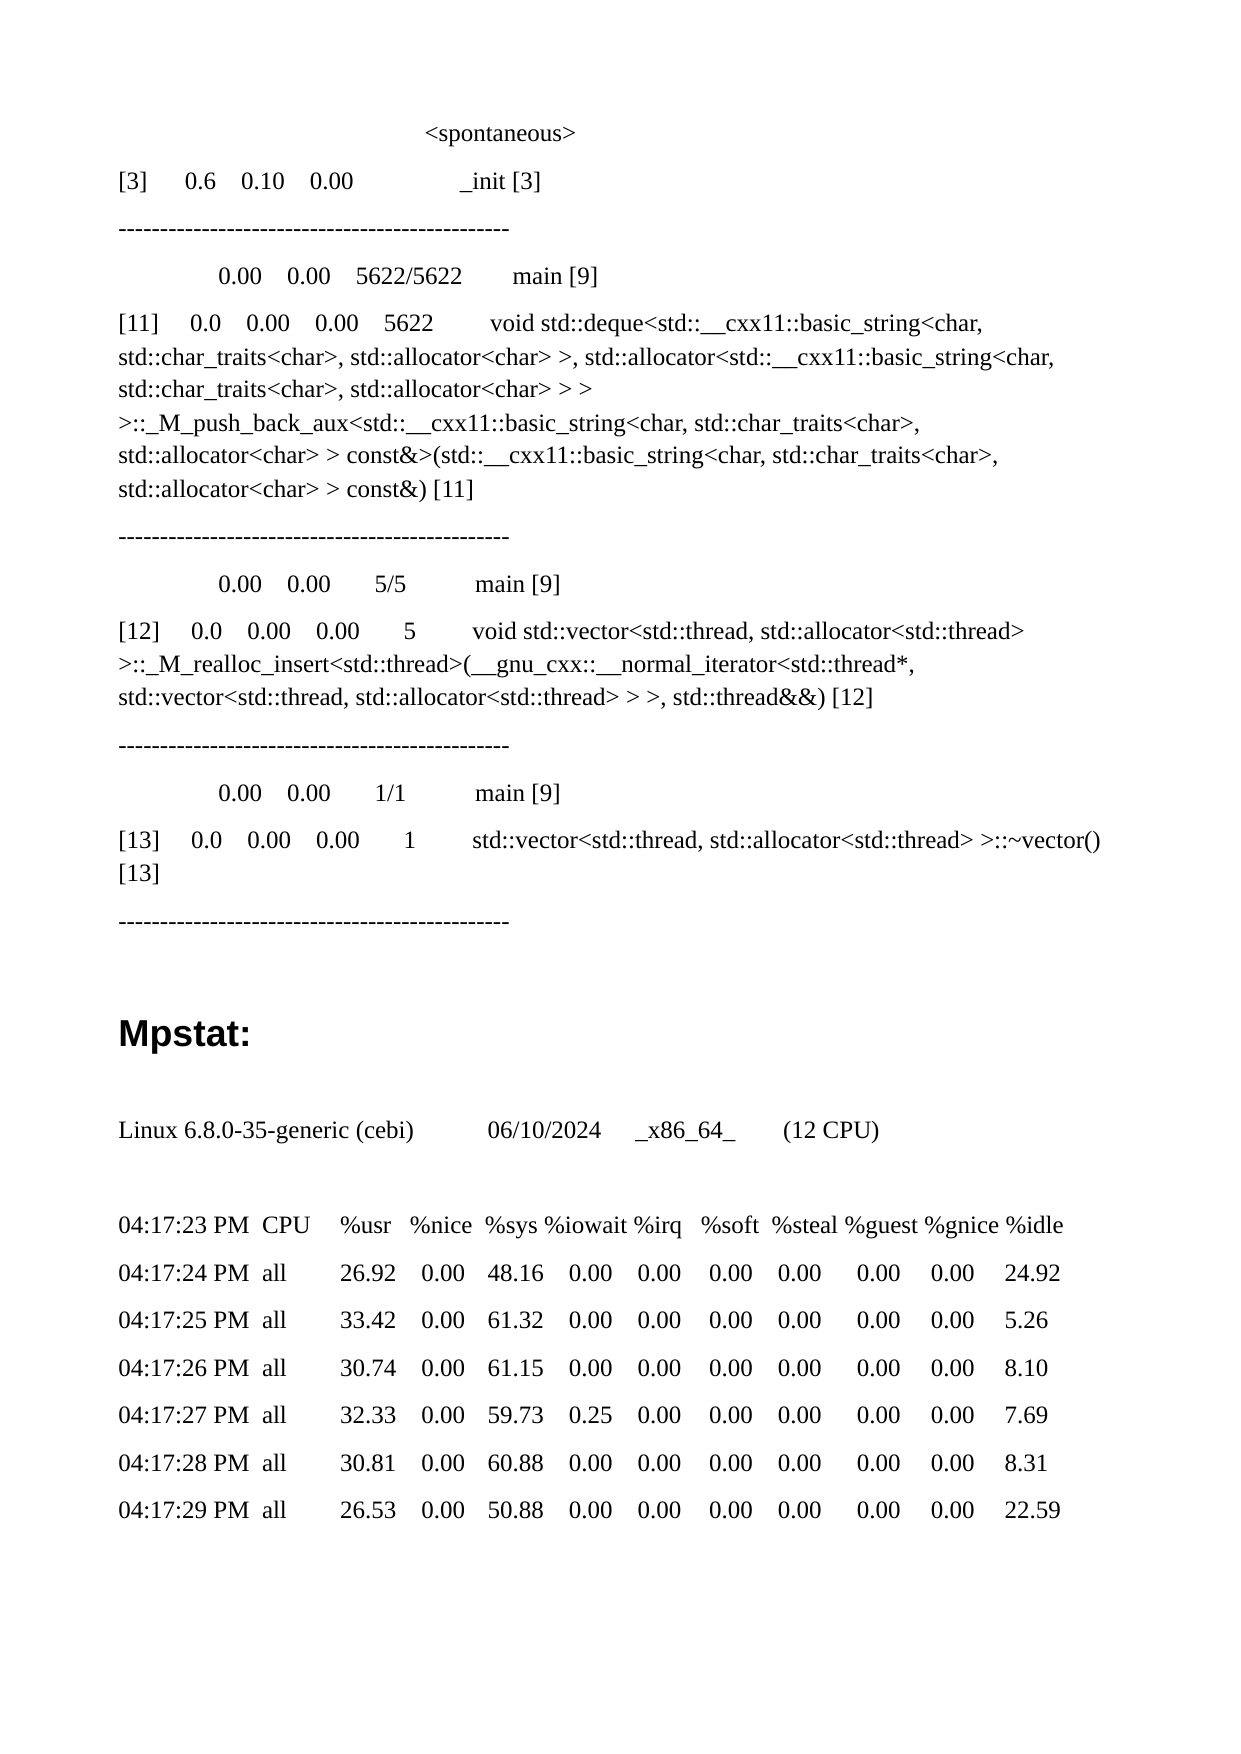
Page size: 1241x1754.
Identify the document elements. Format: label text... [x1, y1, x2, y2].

text 04:17:27 PM all 32.33 0.00 59.73 0.25 0.00 0.00 0.00 0.00 0.00 7.69 [118, 1400, 1122, 1429]
text 0.00 0.00 5622/5622 main [9] [118, 261, 1122, 290]
text 04:17:29 PM all 26.53 0.00 50.88 0.00 0.00 0.00 0.00 0.00 0.00 22.59 [118, 1496, 1122, 1524]
text 04:17:25 PM all 33.42 0.00 61.32 0.00 0.00 0.00 0.00 0.00 0.00 5.26 [118, 1305, 1122, 1334]
text 0.00 0.00 1/1 main [9] [118, 778, 1122, 806]
text [13] 0.0 0.00 0.00 1 std::vector<std::thread, std::allocator<std::thread> >::~vector() [13] [118, 825, 1122, 887]
text 04:17:28 PM all 30.81 0.00 60.88 0.00 0.00 0.00 0.00 0.00 0.00 8.31 [118, 1448, 1122, 1477]
text [12] 0.0 0.00 0.00 5 void std::vector<std::thread, std::allocator<std::thread> >::_M_realloc_insert<std::thread>(__gnu_cxx::__normal_iterator<std::thread*, std::vector<std::thread, std::allocator<std::thread> > >, std::thread&&) [12] [118, 616, 1122, 711]
text ----------------------------------------------- [118, 906, 1122, 935]
subtitle Mpstat: [118, 1012, 1122, 1055]
text Linux 6.8.0-35-generic (cebi) 06/10/2024 _x86_64_ (12 CPU) [118, 1115, 1122, 1143]
text [3] 0.6 0.10 0.00 _init [3] [118, 166, 1122, 194]
text [11] 0.0 0.00 0.00 5622 void std::deque<std::__cxx11::basic_string<char, std::char_traits<char>, std::allocator<char> >, std::allocator<std::__cxx11::basic_string<char, std::char_traits<char>, std::allocator<char> > > >::_M_push_back_aux<std::__cxx11::basic_string<char, std::char_traits<char>, std::allocator<char> > const&>(std::__cxx11::basic_string<char, std::char_traits<char>, std::allocator<char> > const&) [11] [118, 308, 1122, 502]
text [118, 213, 1122, 242]
text 04:17:24 PM all 26.92 0.00 48.16 0.00 0.00 0.00 0.00 0.00 0.00 24.92 [118, 1258, 1122, 1286]
text 0.00 0.00 5/5 main [9] [118, 569, 1122, 598]
text 04:17:23 PM CPU %usr %nice %sys %iowait %irq %soft %steal %guest %gnice %idle [118, 1210, 1122, 1239]
text <spontaneous> [118, 118, 1122, 147]
text ----------------------------------------------- [118, 521, 1122, 550]
text ----------------------------------------------- [118, 730, 1122, 759]
text 04:17:26 PM all 30.74 0.00 61.15 0.00 0.00 0.00 0.00 0.00 0.00 8.10 [118, 1353, 1122, 1382]
